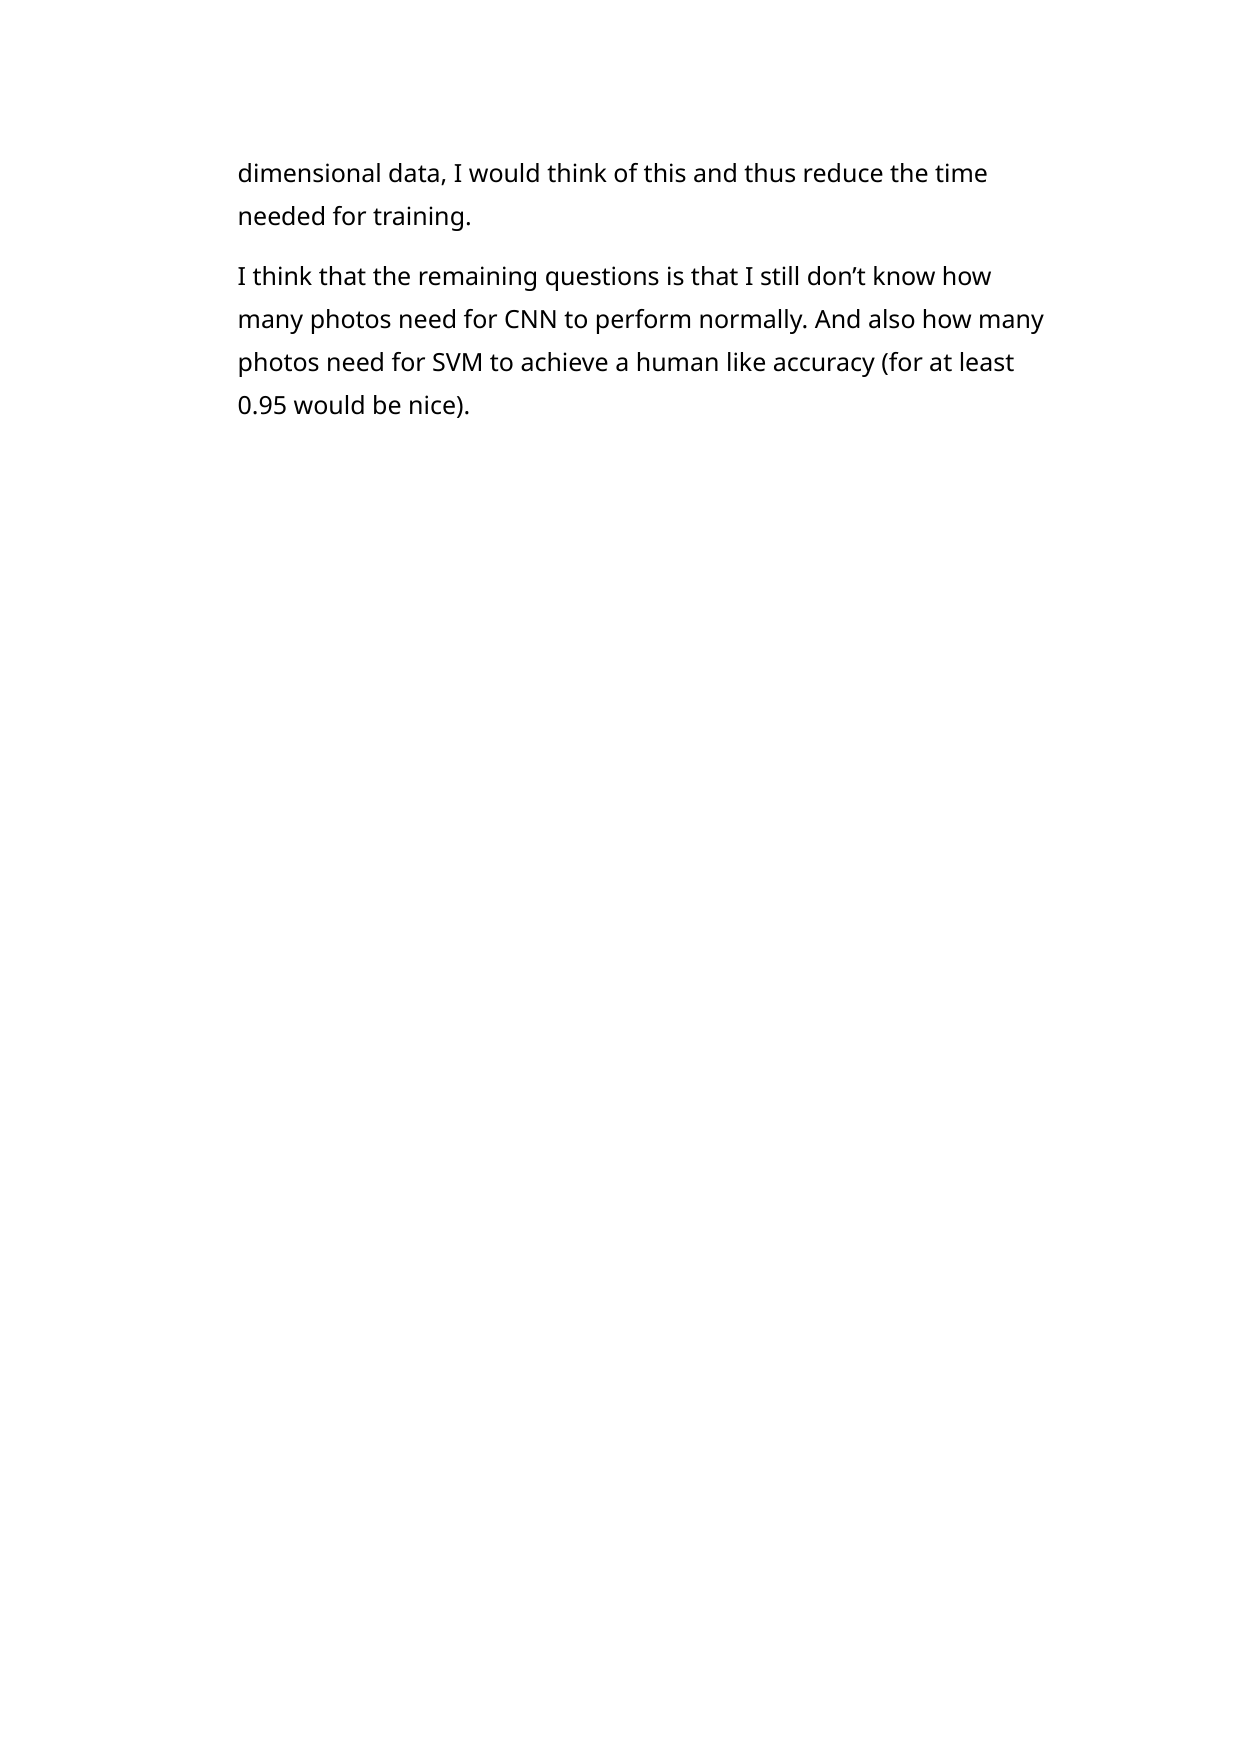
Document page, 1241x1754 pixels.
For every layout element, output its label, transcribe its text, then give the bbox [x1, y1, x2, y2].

text I think that the remaining questions is that I still don’t know how many photos need for CNN to perform normally. And also how many photos need for SVM to achieve a human like accuracy (for at least 0.95 would be nice). [237, 257, 1053, 423]
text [237, 154, 1053, 235]
